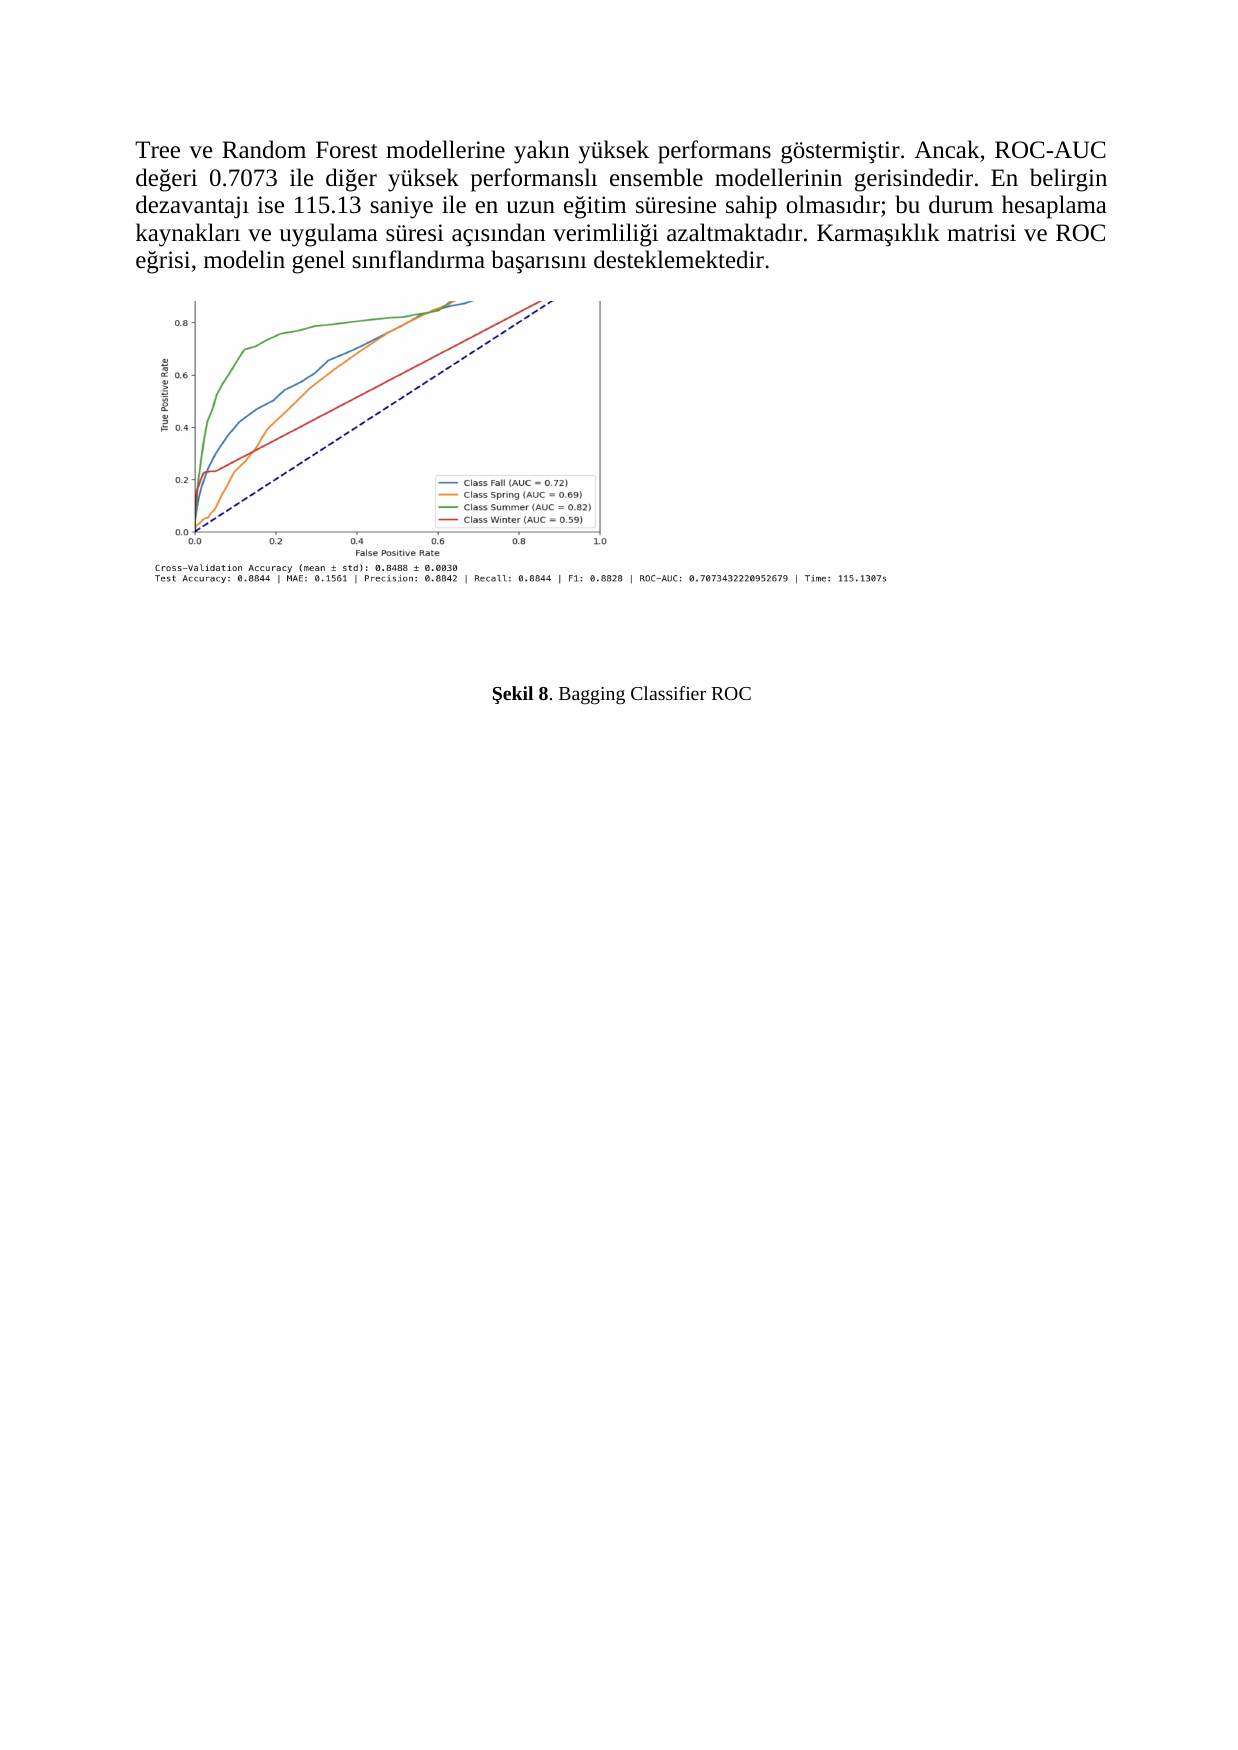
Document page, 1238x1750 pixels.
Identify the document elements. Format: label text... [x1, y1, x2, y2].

text Şekil 8. Bagging Classifier ROC [135, 683, 1108, 705]
picture [135, 301, 897, 592]
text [135, 137, 1108, 274]
